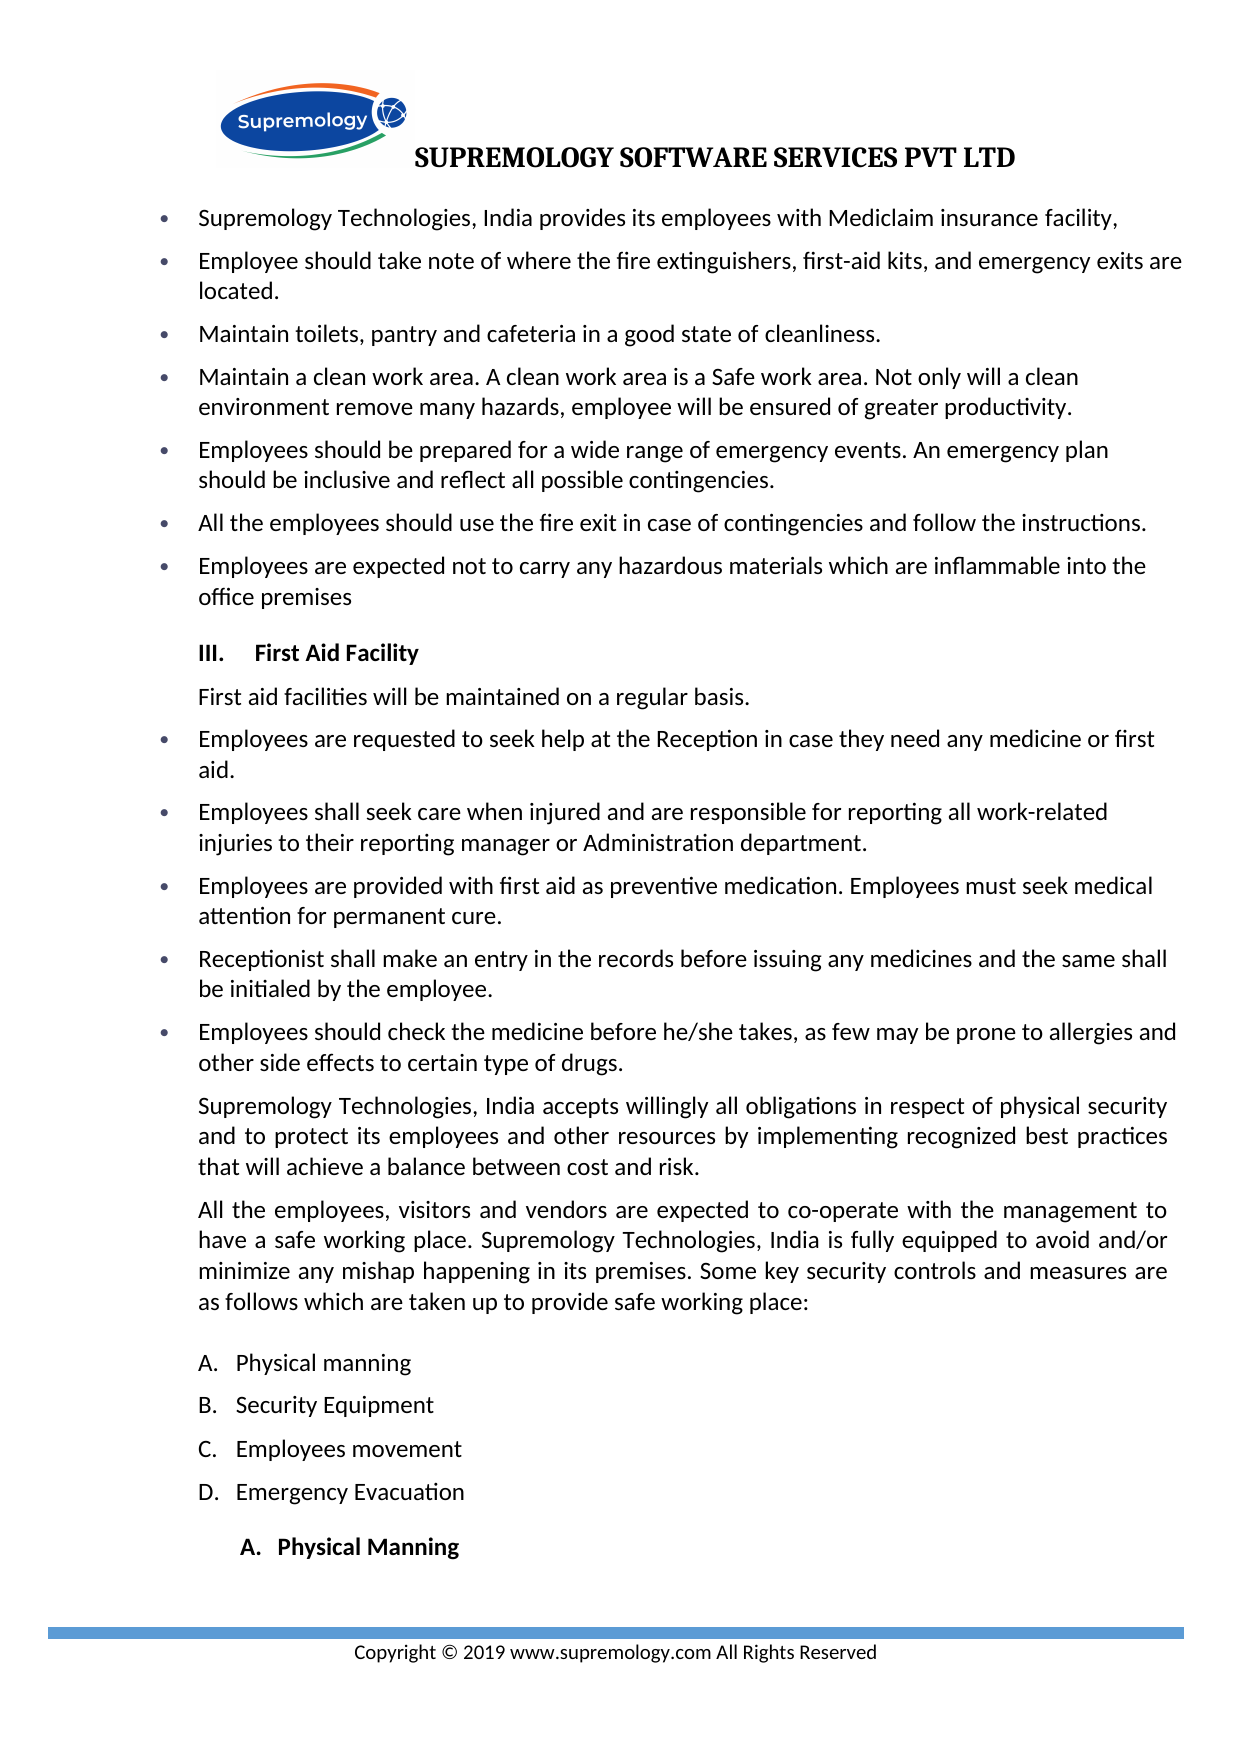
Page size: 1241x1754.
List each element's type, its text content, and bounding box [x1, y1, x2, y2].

list Receptionist shall make an entry in the records before issuing any medicines and the same shall be initialed by the employee. [161, 943, 1184, 1004]
list Employees are provided with first aid as preventive medication. Employees must seek medical attention for permanent cure. [161, 870, 1184, 931]
list All the employees should use the fire exit in case of contingencies and follow the instructions. [161, 507, 1170, 538]
list Maintain toilets, pantry and cafeteria in a good state of cleanliness. [161, 318, 1184, 349]
text All the employees, visitors and vendors are expected to co-operate with the management to have a safe working place. Supremology Technologies, India is fully equipped to avoid and/or minimize any mishap happening in its premises. Some key security controls and measures are as follows which are taken up to provide safe working place: [198, 1194, 1169, 1316]
list Employees are expected not to carry any hazardous materials which are inflammable into the office premises [161, 550, 1170, 611]
list Security Equipment [198, 1390, 1184, 1420]
subtitle Physical Manning [240, 1531, 1184, 1562]
list Employees should check the medicine before he/she takes, as few may be prone to allergies and other side effects to certain type of drugs. [161, 1016, 1184, 1077]
list Employee should take note of where the fire extinguishers, first-aid kits, and emergency exits are located. [161, 245, 1184, 306]
picture [216, 70, 415, 168]
list Employees should be prepared for a wide range of emergency events. An emergency plan should be inclusive and reflect all possible contingencies. [161, 434, 1170, 495]
text Supremology Technologies, India accepts willingly all obligations in respect of physical security and to protect its employees and other resources by implementing recognized best practices that will achieve a balance between cost and risk. [198, 1090, 1169, 1181]
text First aid facilities will be maintained on a regular basis. [198, 681, 1169, 711]
list Employees movement [198, 1433, 1184, 1463]
list Maintain a clean work area. A clean work area is a Safe work area. Not only will a clean environment remove many hazards, employee will be ensured of greater productivity. [161, 361, 1170, 422]
subtitle First Aid Facility [198, 637, 1184, 668]
list Employees shall seek care when injured and are responsible for reporting all work-related injuries to their reporting manager or Administration department. [161, 797, 1184, 858]
list Supremology Technologies, India provides its employees with Mediclaim insurance facility, [161, 202, 1184, 232]
list Employees are requested to seek help at the Reception in case they need any medicine or first aid. [161, 723, 1184, 784]
list Physical manning [198, 1347, 1184, 1377]
list Emergency Evacuation [198, 1476, 1184, 1506]
